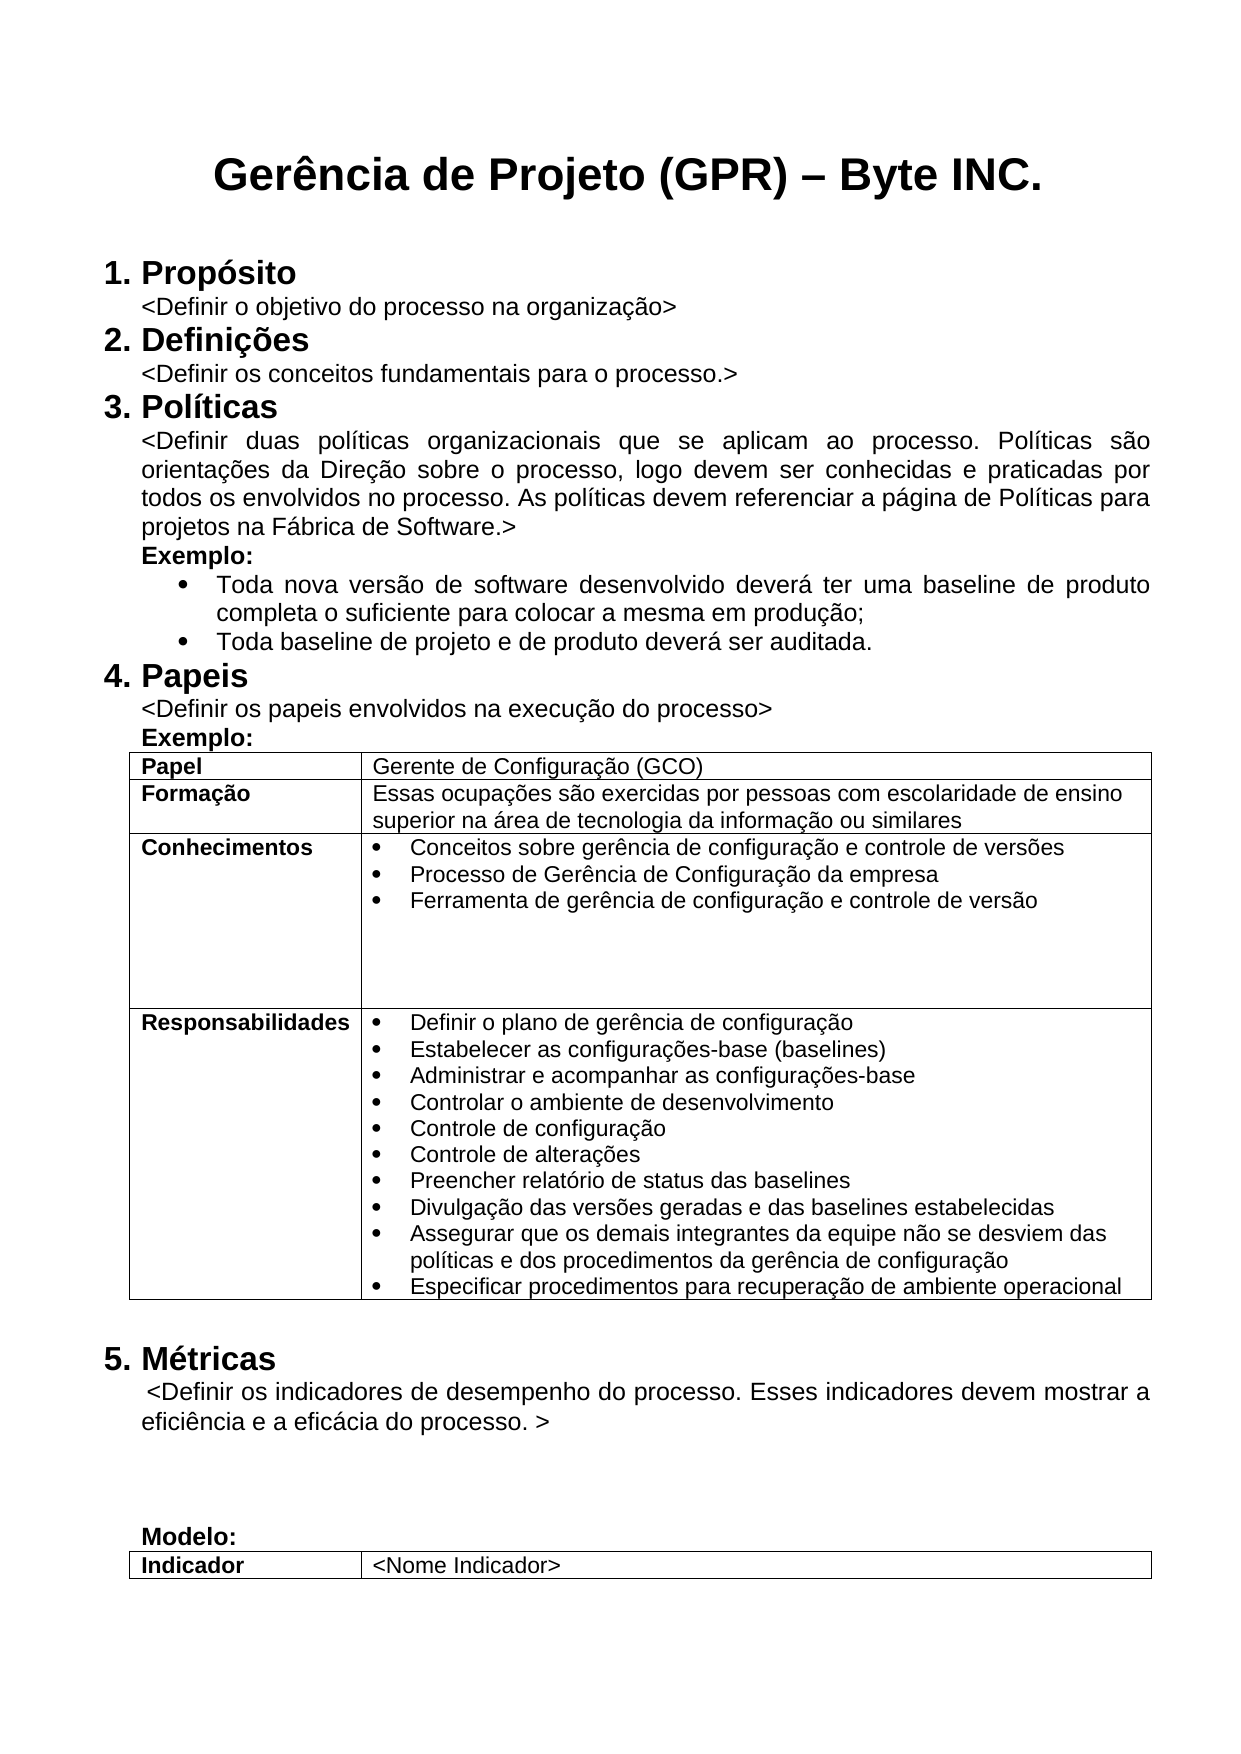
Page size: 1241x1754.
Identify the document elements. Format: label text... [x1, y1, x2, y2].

list Toda nova versão de software desenvolvido deverá ter uma baseline de produto completa o suficiente para colocar a mesma em produção; [178, 569, 1152, 627]
list Toda baseline de projeto e de produto deverá ser auditada. [178, 627, 1152, 656]
text <Definir o objetivo do processo na organização> [141, 291, 1152, 320]
list Métricas [103, 1339, 1152, 1377]
table_header <Nome Indicador> [362, 1552, 1151, 1578]
list Papeis [103, 656, 1152, 694]
table_header Indicador [130, 1552, 361, 1578]
list Exemplo: [141, 723, 1152, 752]
table_cell Formação [130, 780, 361, 833]
text Modelo: [141, 1522, 1152, 1551]
table_cell Conceitos sobre gerência de configuração e controle de versões Processo de Gerência de Configuração da empresa Ferramenta de gerência de configuração e controle de versão [362, 834, 1151, 1008]
text <Definir os conceitos fundamentais para o processo.> [141, 359, 1152, 387]
list Definições [103, 320, 1152, 359]
table_cell Responsabilidades [130, 1009, 361, 1299]
text Gerência de Projeto (GPR) – Byte INC. [103, 148, 1152, 200]
list Políticas [103, 387, 1152, 426]
text <Definir os indicadores de desempenho do processo. Esses indicadores devem mostrar a eficiência e a eficácia do processo. > [141, 1377, 1152, 1436]
table_cell Conhecimentos [130, 834, 361, 1008]
list <Definir os papeis envolvidos na execução do processo> [141, 694, 1152, 723]
text Exemplo: [141, 541, 1152, 569]
table_cell Definir o plano de gerência de configuração Estabelecer as configurações-base (baselines) Administrar e acompanhar as configurações-base Controlar o ambiente de desenvolvimento Controle de configuração Controle de alterações Preencher relatório de status das baselines Divulgação das versões geradas e das baselines estabelecidas Assegurar que os demais integrantes da equipe não se desviem das políticas e dos procedimentos da gerência de configuração Especificar procedimentos para recuperação de ambiente operacional [362, 1009, 1151, 1299]
table_cell Essas ocupações são exercidas por pessoas com escolaridade de ensino superior na área de tecnologia da informação ou similares [362, 780, 1151, 833]
table_header Gerente de Configuração (GCO) [362, 753, 1151, 779]
text <Definir duas políticas organizacionais que se aplicam ao processo. Políticas são orientações da Direção sobre o processo, logo devem ser conhecidas e praticadas por todos os envolvidos no processo. As políticas devem referenciar a página de Políticas para projetos na Fábrica de Software.> [141, 426, 1152, 541]
list Propósito [103, 253, 1152, 291]
table_header Papel [130, 753, 361, 779]
